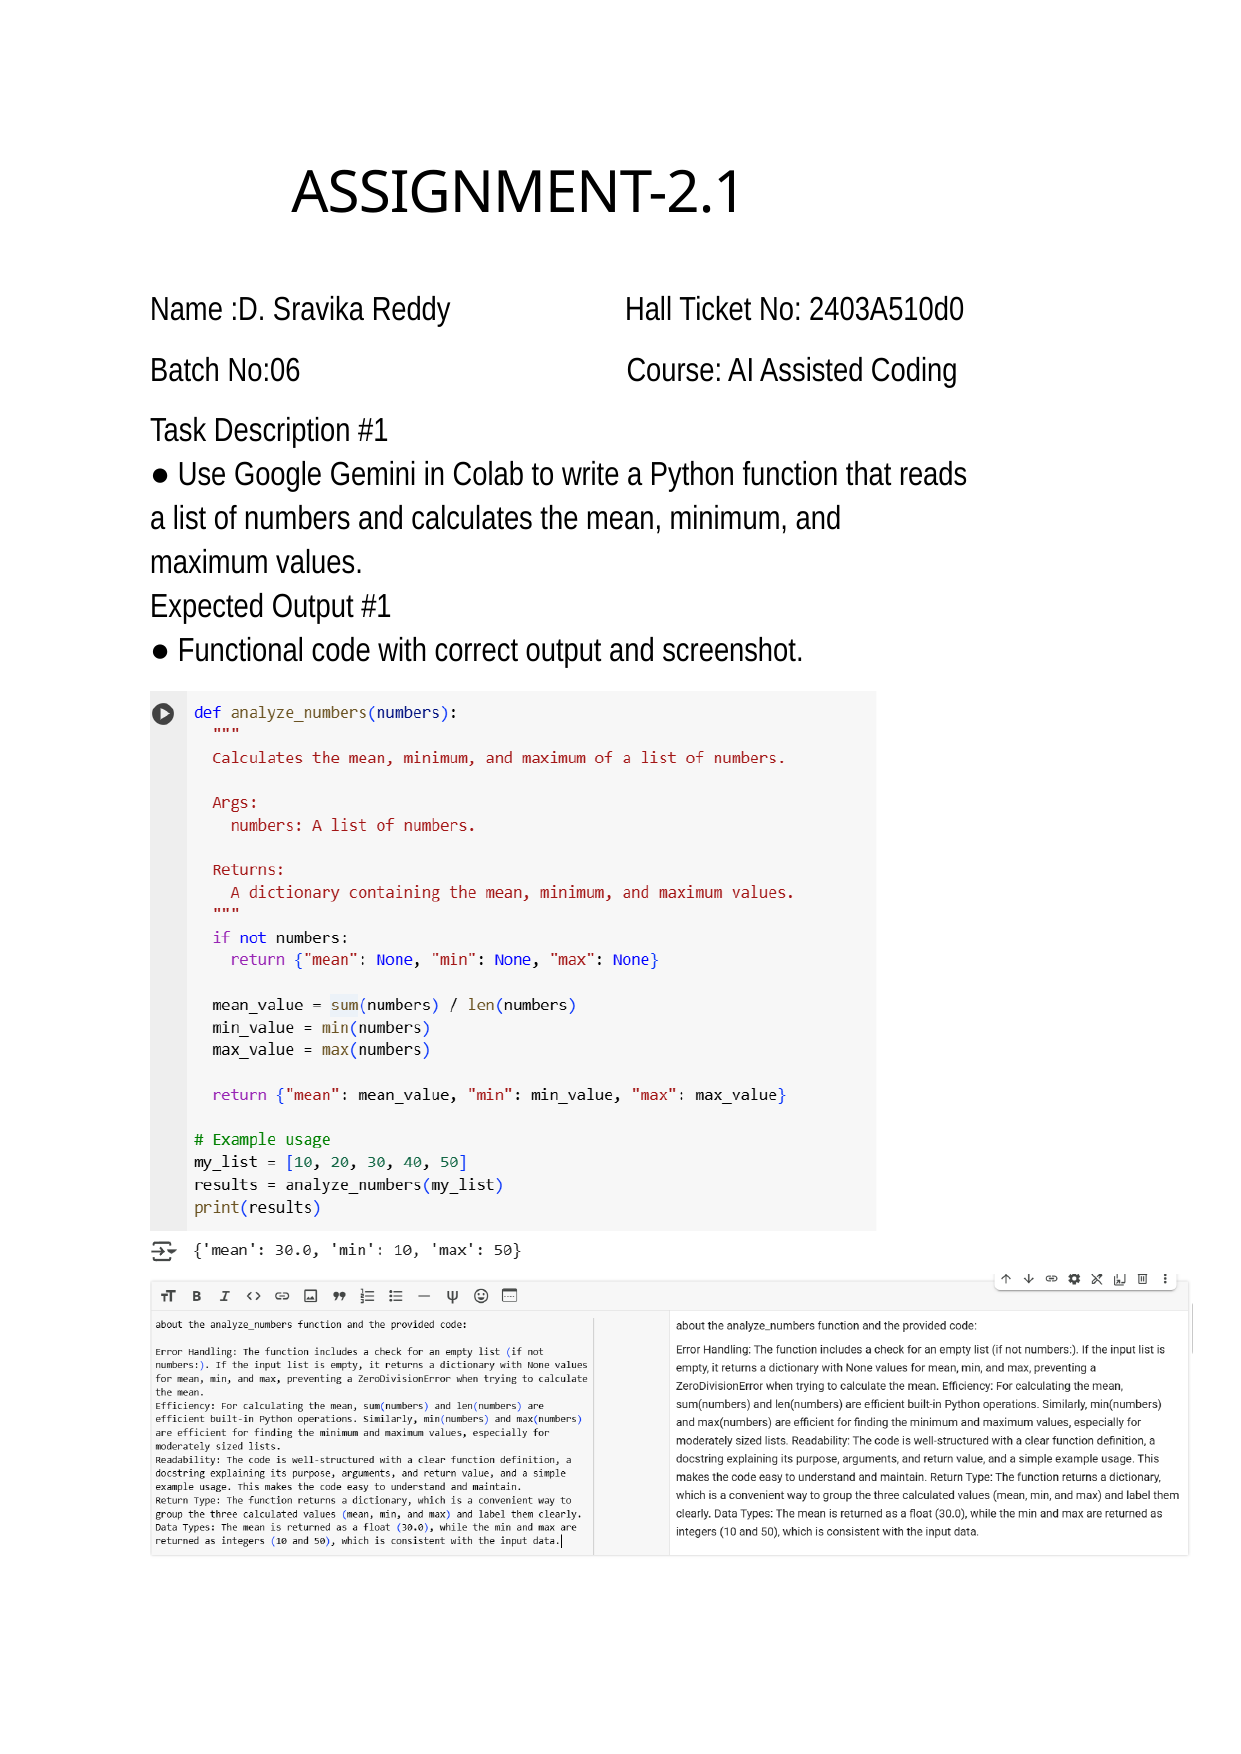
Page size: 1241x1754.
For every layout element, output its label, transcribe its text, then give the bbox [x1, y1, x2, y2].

picture [150, 691, 877, 1270]
text Batch No:06 Course: AI Assisted Coding [150, 350, 1090, 388]
text Task Description #1 ● Use Google Gemini in Colab to write a Python function that reads a list of numbers and calculates the mean, minimum, and maximum values. Expected Output #1 ● Functional code with correct output and screenshot. [150, 411, 1090, 669]
picture [150, 1274, 1193, 1562]
text Name :D. Sravika Reddy Hall Ticket No: 2403A510d0 [150, 289, 1090, 328]
title ASSIGNMENT-2.1 [150, 150, 1090, 229]
